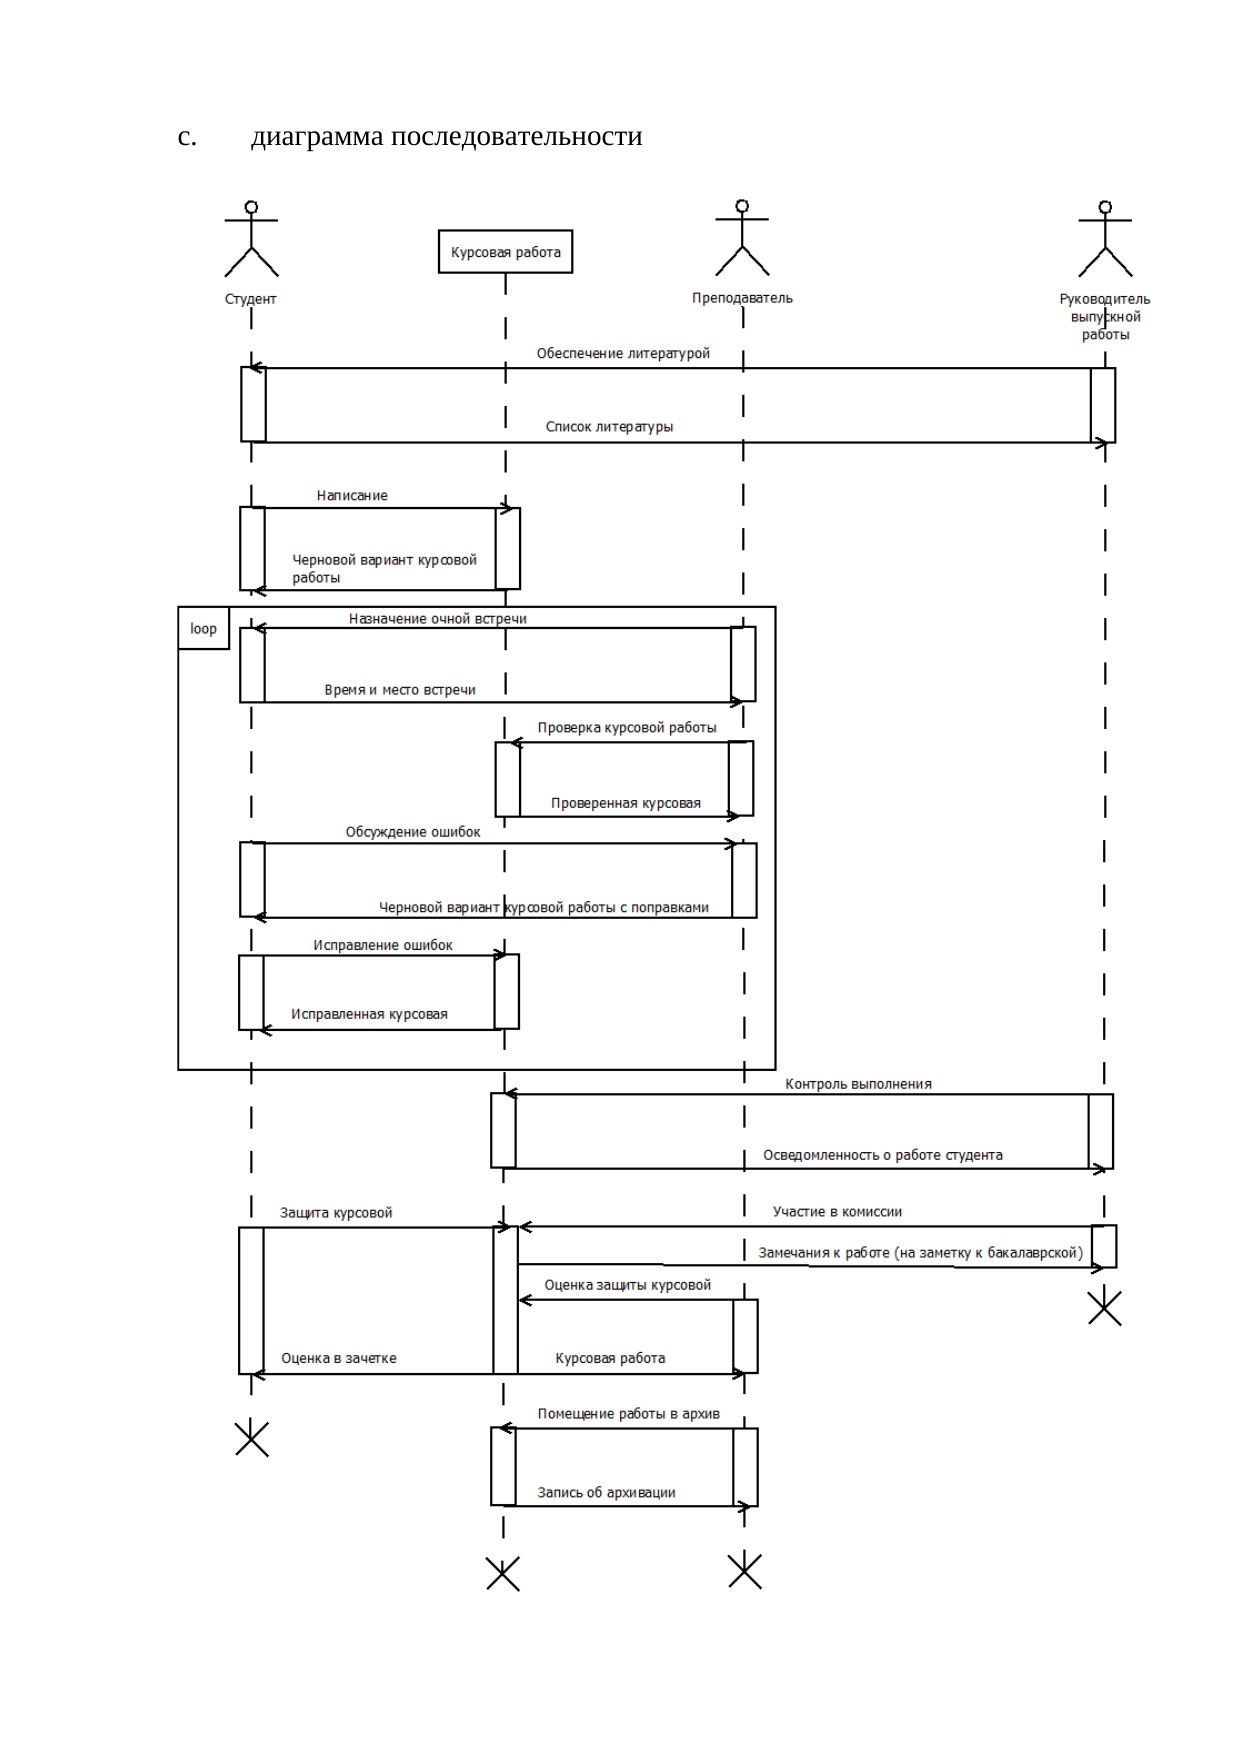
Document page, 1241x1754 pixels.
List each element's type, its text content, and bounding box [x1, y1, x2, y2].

list диаграмма последовательности [177, 118, 1152, 152]
picture [177, 185, 1152, 1594]
